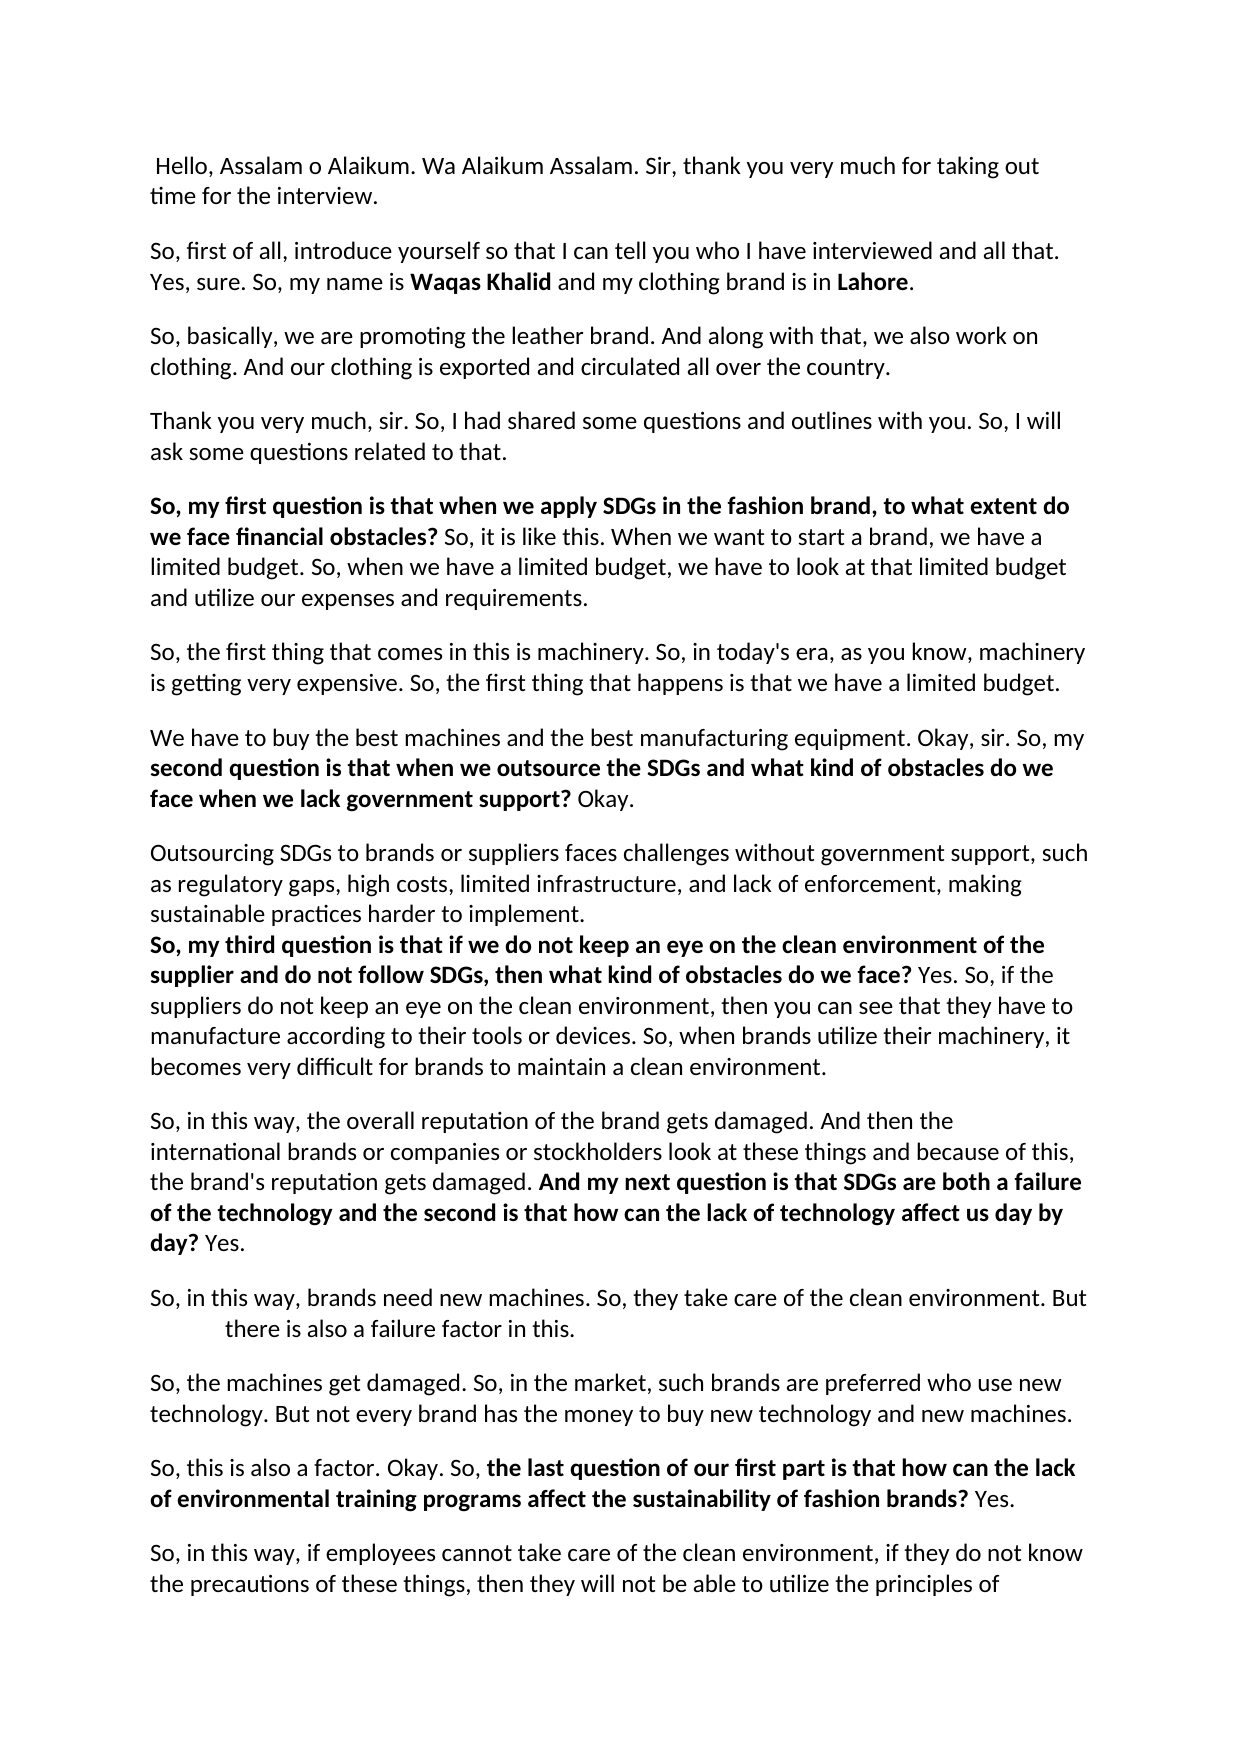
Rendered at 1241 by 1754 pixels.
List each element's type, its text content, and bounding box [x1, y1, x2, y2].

text So, the machines get damaged. So, in the market, such brands are preferred who use new technology. But not every brand has the money to buy new technology and new machines. [150, 1367, 1090, 1428]
text Thank you very much, sir. So, I had shared some questions and outlines with you. So, I will ask some questions related to that. [150, 405, 1090, 466]
text So, this is also a factor. Okay. So, the last question of our first part is that how can the lack of environmental training programs affect the sustainability of fashion brands? Yes. [150, 1452, 1090, 1513]
text So, basically, we are promoting the leather brand. And along with that, we also work on clothing. And our clothing is exported and circulated all over the country. [150, 320, 1090, 381]
text So, in this way, brands need new machines. So, they take care of the clean environment. But there is also a failure factor in this. [150, 1282, 1090, 1343]
text Hello, Assalam o Alaikum. Wa Alaikum Assalam. Sir, thank you very much for taking out time for the interview. [150, 150, 1090, 211]
text So, in this way, the overall reputation of the brand gets damaged. And then the international brands or companies or stockholders look at these things and because of this, the brand's reputation gets damaged. And my next question is that SDGs are both a failure of the technology and the second is that how can the lack of technology affect us day by day? Yes. [150, 1106, 1090, 1258]
text Outsourcing SDGs to brands or suppliers faces challenges without government support, such as regulatory gaps, high costs, limited infrastructure, and lack of enforcement, making sustainable practices harder to implement. [150, 837, 1090, 929]
text So, first of all, introduce yourself so that I can tell you who I have interviewed and all that. Yes, sure. So, my name is Waqas Khalid and my clothing brand is in Lahore. [150, 235, 1090, 296]
text So, the first thing that comes in this is machinery. So, in today's era, as you know, machinery is getting very expensive. So, the first thing that happens is that we have a limited budget. [150, 637, 1090, 698]
text So, my first question is that when we apply SDGs in the fashion brand, to what extent do we face financial obstacles? So, it is like this. When we want to start a brand, we have a limited budget. So, when we have a limited budget, we have to look at that limited budget and utilize our expenses and requirements. [150, 490, 1090, 612]
text We have to buy the best machines and the best manufacturing equipment. Okay, sir. So, my second question is that when we outsource the SDGs and what kind of obstacles do we face when we lack government support? Okay. [150, 722, 1090, 813]
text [150, 1537, 1090, 1598]
text So, my third question is that if we do not keep an eye on the clean environment of the supplier and do not follow SDGs, then what kind of obstacles do we face? Yes. So, if the suppliers do not keep an eye on the clean environment, then you can see that they have to manufacture according to their tools or devices. So, when brands utilize their machinery, it becomes very difficult for brands to maintain a clean environment. [150, 929, 1090, 1081]
